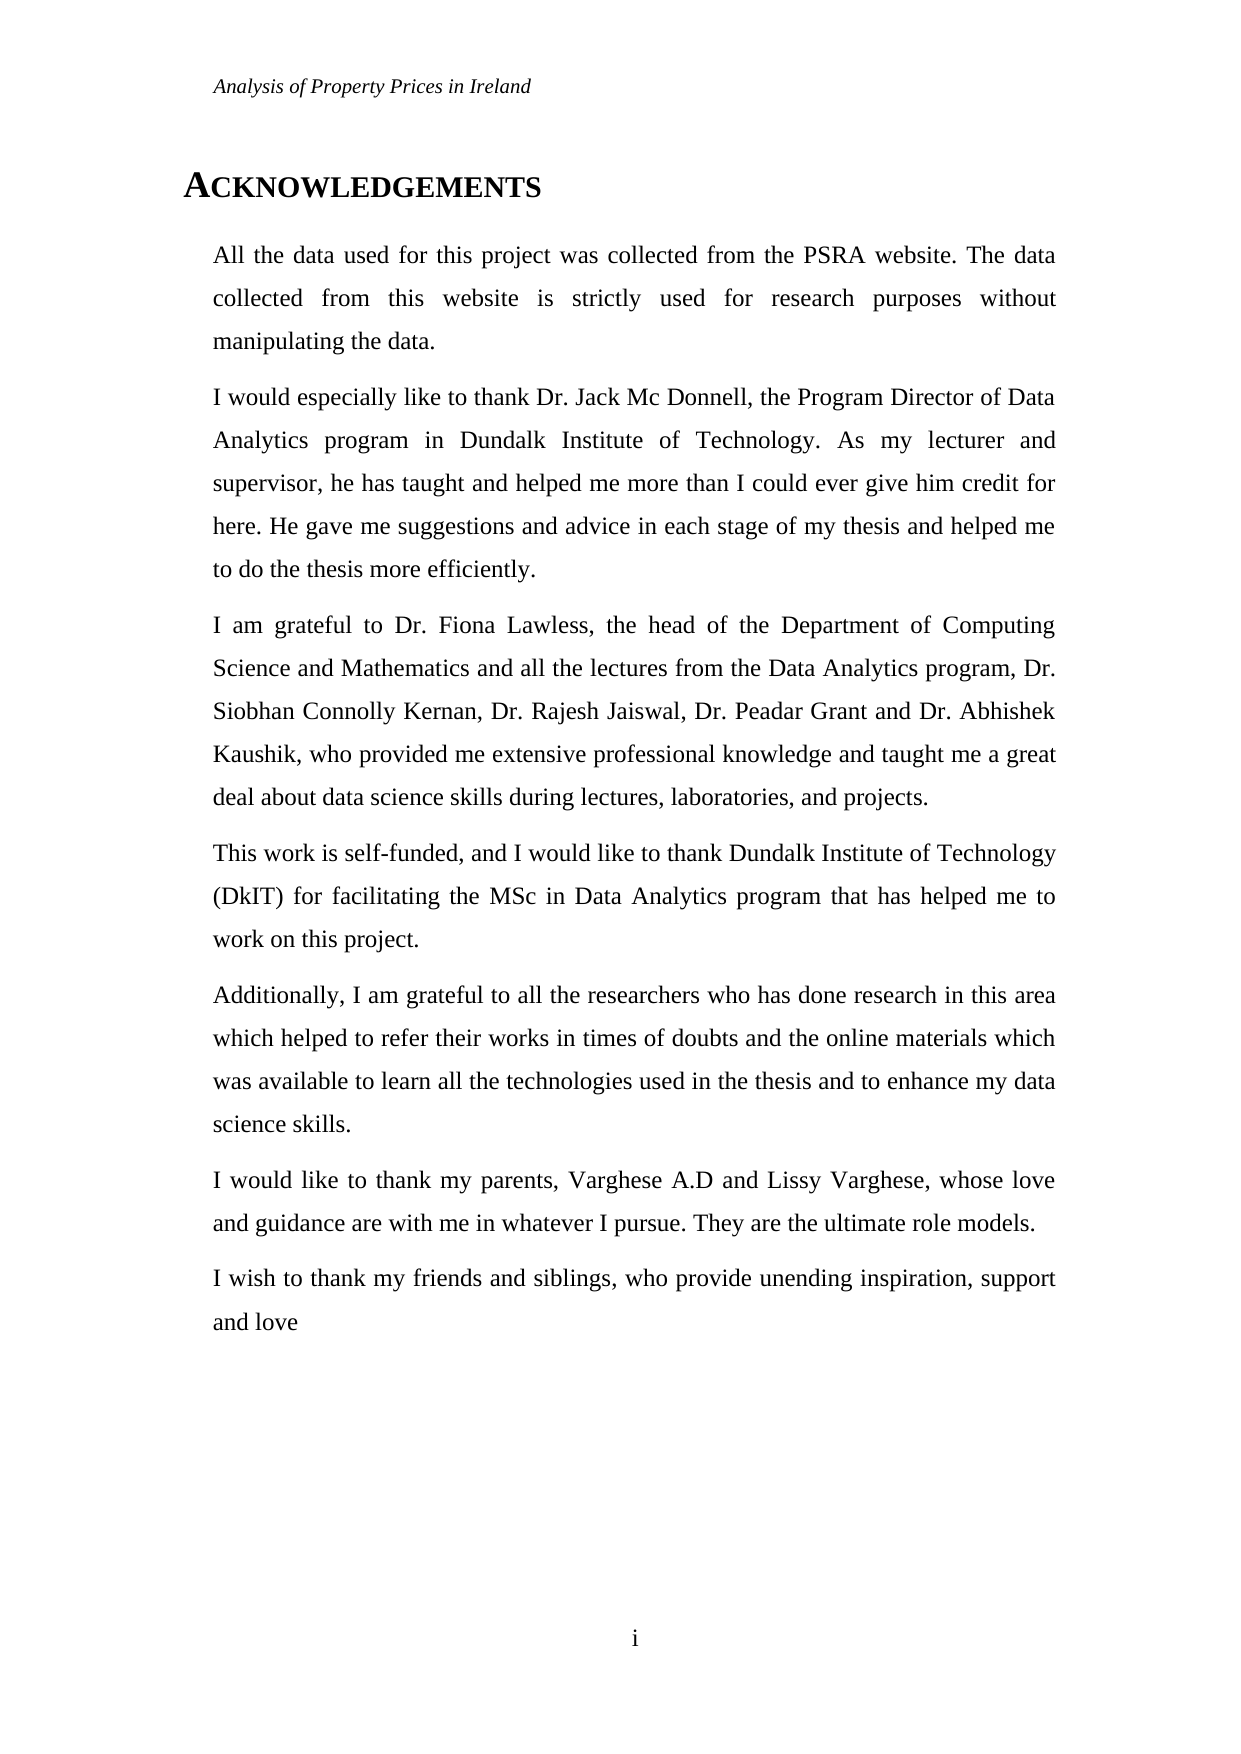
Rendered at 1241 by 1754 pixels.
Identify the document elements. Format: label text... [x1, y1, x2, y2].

text Additionally, I am grateful to all the researchers who has done research in this area which helped to refer their works in times of doubts and the online materials which was available to learn all the technologies used in the thesis and to enhance my data science skills. [213, 980, 1057, 1138]
text I am grateful to Dr. Fiona Lawless, the head of the Department of Computing Science and Mathematics and all the lectures from the Data Analytics program, Dr. Siobhan Connolly Kernan, Dr. Rajesh Jaiswal, Dr. Peadar Grant and Dr. Abhishek Kaushik, who provided me extensive professional knowledge and taught me a great deal about data science skills during lectures, laboratories, and projects. [213, 610, 1057, 811]
text All the data used for this project was collected from the PSRA website. The data collected from this website is strictly used for research purposes without manipulating the data. [213, 240, 1057, 355]
text I would like to thank my parents, Varghese A.D and Lissy Varghese, whose love and guidance are with me in whatever I pursue. They are the ultimate role models. [213, 1165, 1057, 1237]
text This work is self-funded, and I would like to thank Dundalk Institute of Technology (DkIT) for facilitating the MSc in Data Analytics program that has helped me to work on this project. [213, 838, 1057, 953]
subtitle Acknowledgements [183, 162, 1057, 206]
text I would especially like to thank Dr. Jack Mc Donnell, the Program Director of Data Analytics program in Dundalk Institute of Technology. As my lecturer and supervisor, he has taught and helped me more than I could ever give him credit for here. He gave me suggestions and advice in each stage of my thesis and helped me to do the thesis more efficiently. [213, 382, 1057, 583]
title I wish to thank my friends and siblings, who provide unending inspiration, support and love [213, 1263, 1057, 1335]
